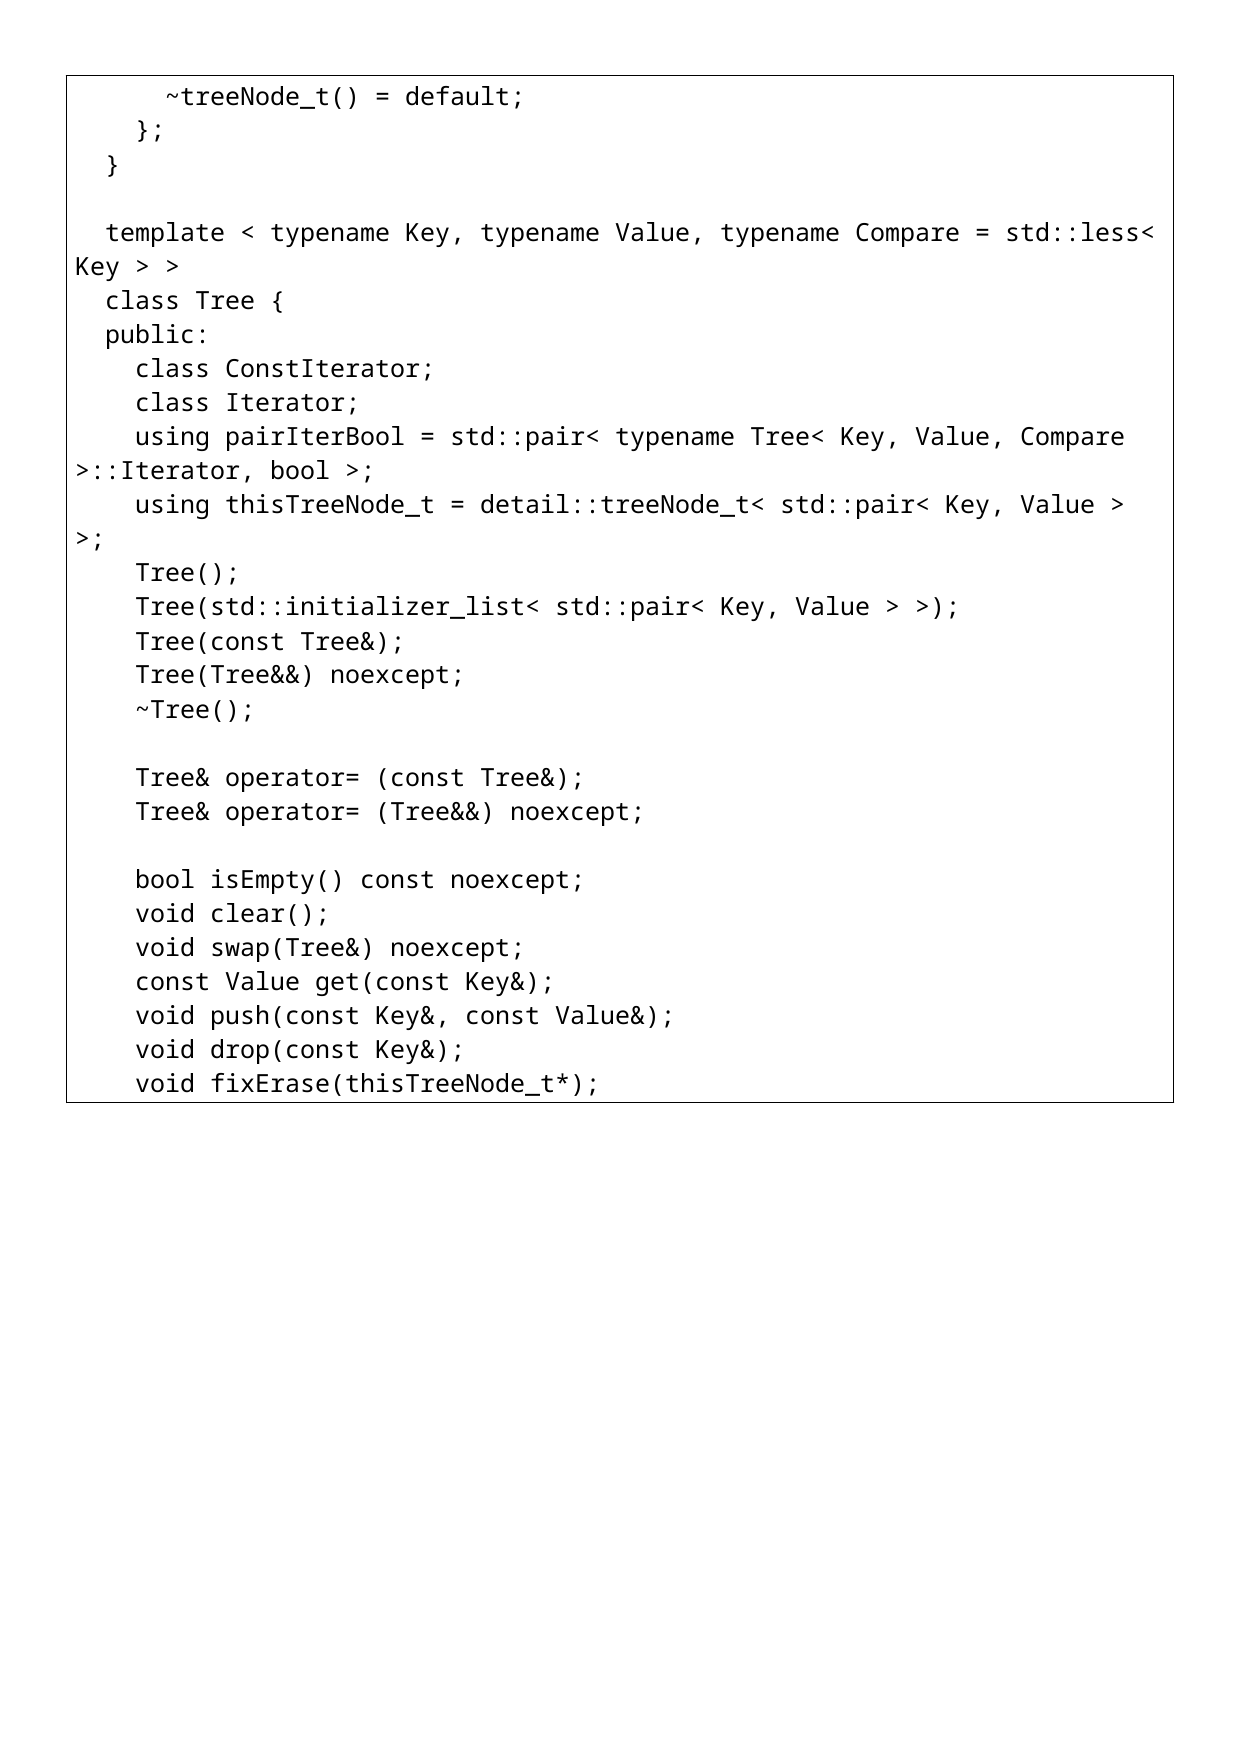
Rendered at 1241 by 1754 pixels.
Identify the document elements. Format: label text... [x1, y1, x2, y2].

text using pairIterBool = std::pair< typename Tree< Key, Value, Compare >::Iterator, bool >; [75, 419, 1165, 487]
text } [75, 146, 1165, 180]
text Tree(); [75, 555, 1165, 589]
text Tree(const Tree&); [75, 623, 1165, 657]
text Tree(std::initializer_list< std::pair< Key, Value > >); [75, 589, 1165, 623]
text using thisTreeNode_t = detail::treeNode_t< std::pair< Key, Value > >; [75, 487, 1165, 555]
text Tree(Tree&&) noexcept; [75, 657, 1165, 691]
text void drop(const Key&); [75, 1032, 1165, 1063]
text void fixErase(thisTreeNode_t*); [67, 1063, 1173, 1102]
text const Value get(const Key&); [75, 964, 1165, 998]
text template < typename Key, typename Value, typename Compare = std::less< Key > > [75, 214, 1165, 282]
text Tree& operator= (Tree&&) noexcept; [75, 793, 1165, 827]
text class ConstIterator; [75, 351, 1165, 385]
text class Tree { [75, 282, 1165, 317]
text public: [75, 317, 1165, 351]
text Tree& operator= (const Tree&); [75, 759, 1165, 793]
text void push(const Key&, const Value&); [75, 998, 1165, 1032]
text bool isEmpty() const noexcept; [75, 862, 1165, 896]
text void swap(Tree&) noexcept; [75, 930, 1165, 964]
text }; [75, 112, 1165, 146]
text ~Tree(); [75, 691, 1165, 725]
text ~treeNode_t() = default; [67, 76, 1173, 112]
text class Iterator; [75, 385, 1165, 419]
text void clear(); [75, 896, 1165, 930]
